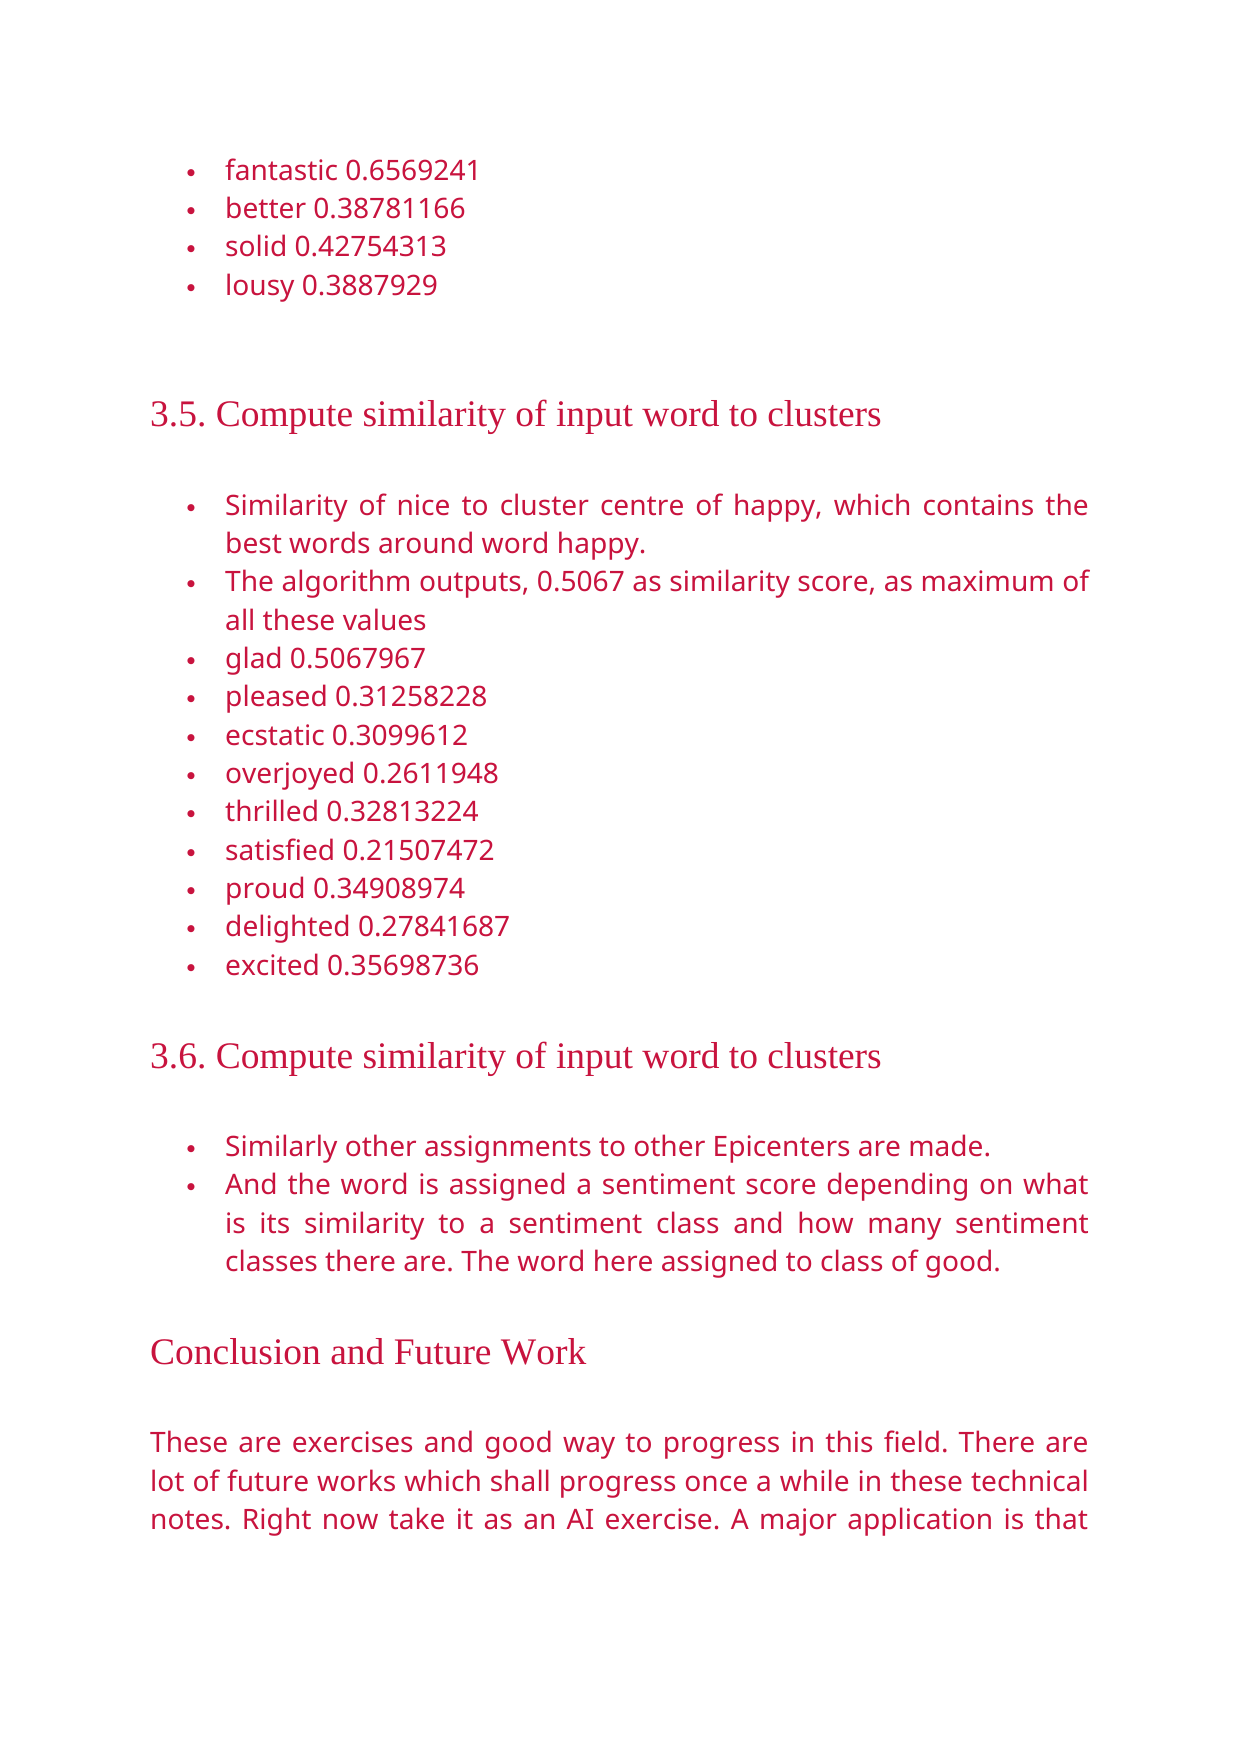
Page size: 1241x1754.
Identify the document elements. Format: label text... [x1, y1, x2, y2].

list lousy 0.3887929 [187, 265, 1090, 303]
list solid 0.42754313 [187, 227, 1090, 265]
list ecstatic 0.3099612 [187, 715, 1090, 753]
list thrilled 0.32813224 [187, 791, 1090, 830]
list proud 0.34908974 [187, 868, 1090, 906]
text 3.6. Compute similarity of input word to clusters [150, 1033, 1090, 1076]
list Similarly other assignments to other Epicenters are made. [187, 1126, 1090, 1164]
list Similarity of nice to cluster centre of happy, which contains the best words around word happy. [187, 485, 1090, 561]
list better 0.38781166 [187, 188, 1090, 227]
text Conclusion and Future Work [150, 1329, 1090, 1373]
list glad 0.5067967 [187, 638, 1090, 676]
list pleased 0.31258228 [187, 676, 1090, 715]
list fantastic 0.6569241 [187, 150, 1090, 188]
list overjoyed 0.2611948 [187, 753, 1090, 791]
list excited 0.35698736 [187, 945, 1090, 983]
list And the word is assigned a sentiment score depending on what is its similarity to a sentiment class and how many sentiment classes there are. The word here assigned to class of good. [187, 1164, 1090, 1279]
list satisfied 0.21507472 [187, 830, 1090, 868]
list delighted 0.27841687 [187, 906, 1090, 945]
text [150, 1423, 1090, 1538]
list The algorithm outputs, 0.5067 as similarity score, as maximum of all these values [187, 561, 1090, 638]
text 3.5. Compute similarity of input word to clusters [150, 392, 1090, 435]
